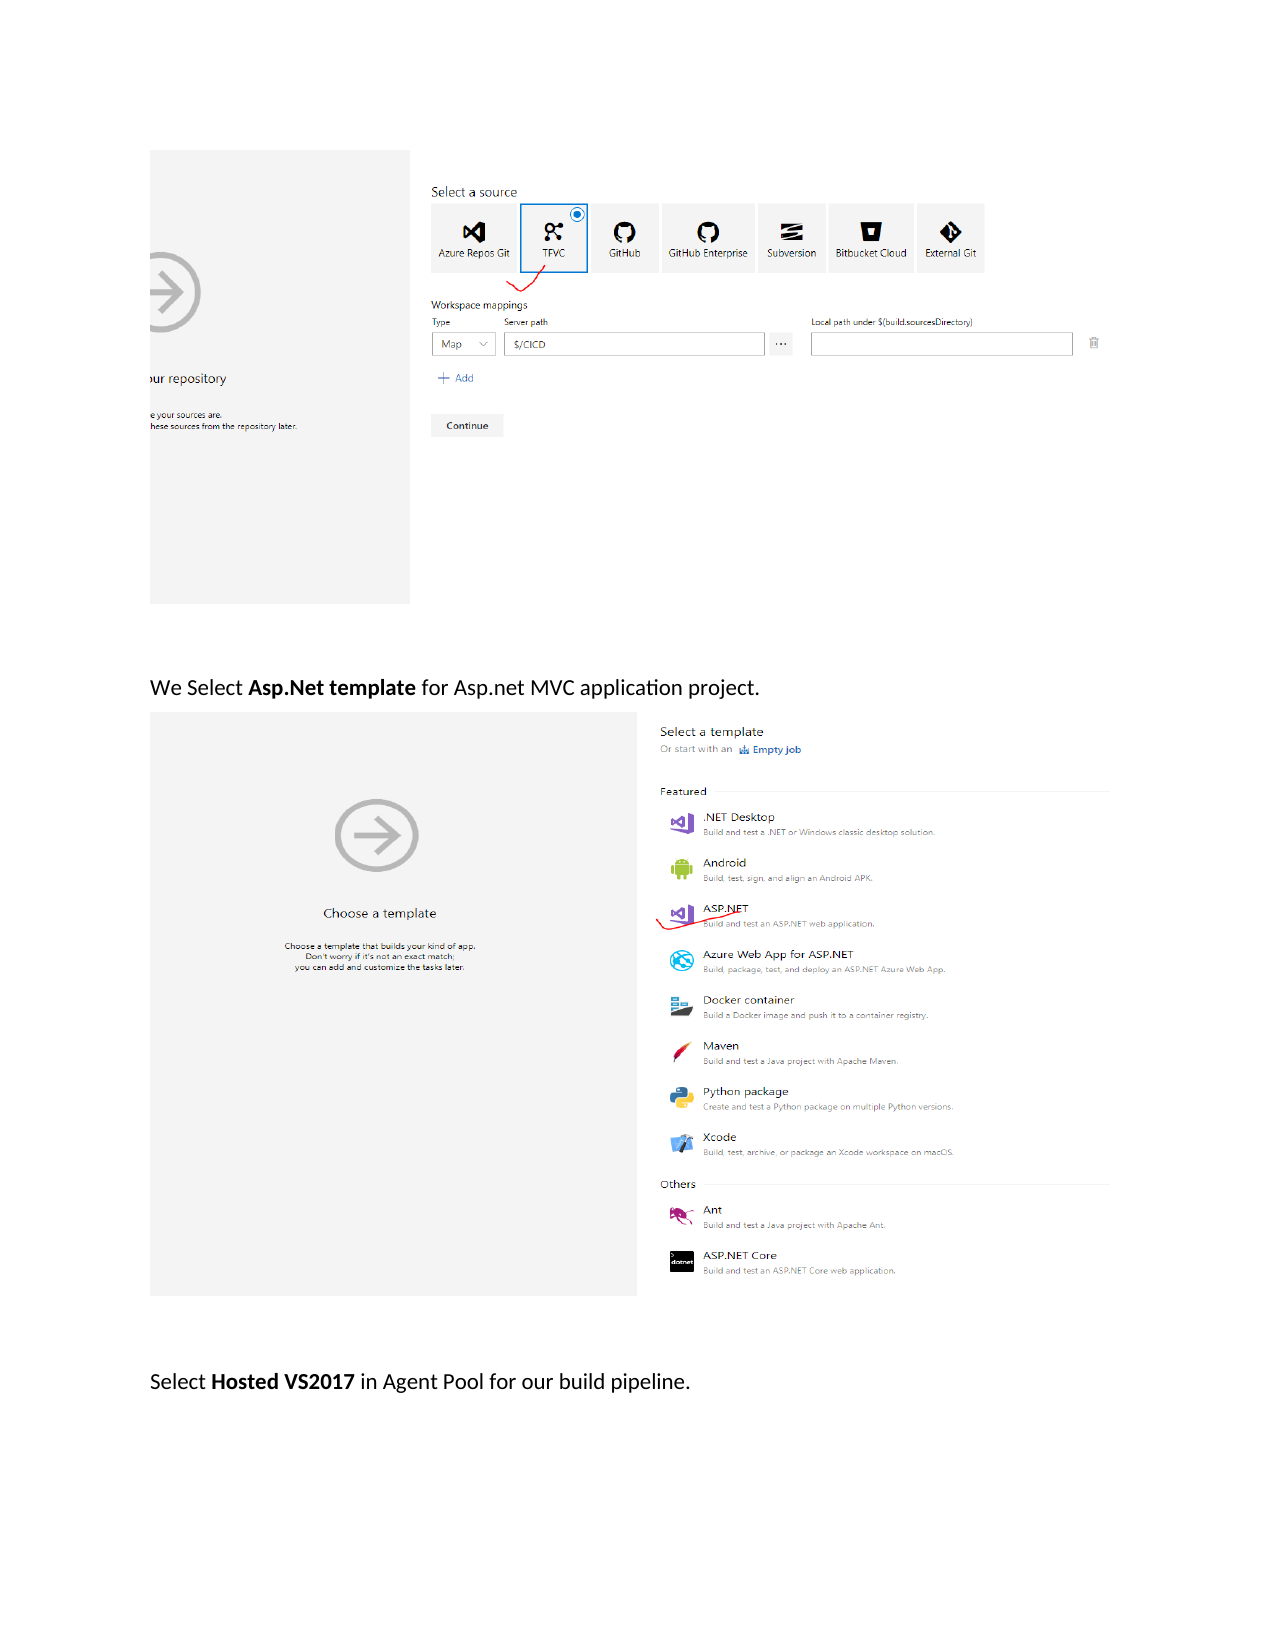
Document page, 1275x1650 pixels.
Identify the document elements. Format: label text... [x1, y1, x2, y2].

text Select Hosted VS2017 in Agent Pool for our build pipeline. [150, 1367, 1125, 1395]
picture [150, 712, 1111, 1296]
text We Select Asp.Net template for Asp.net MVC application project. [150, 673, 1125, 701]
picture [150, 150, 1115, 604]
